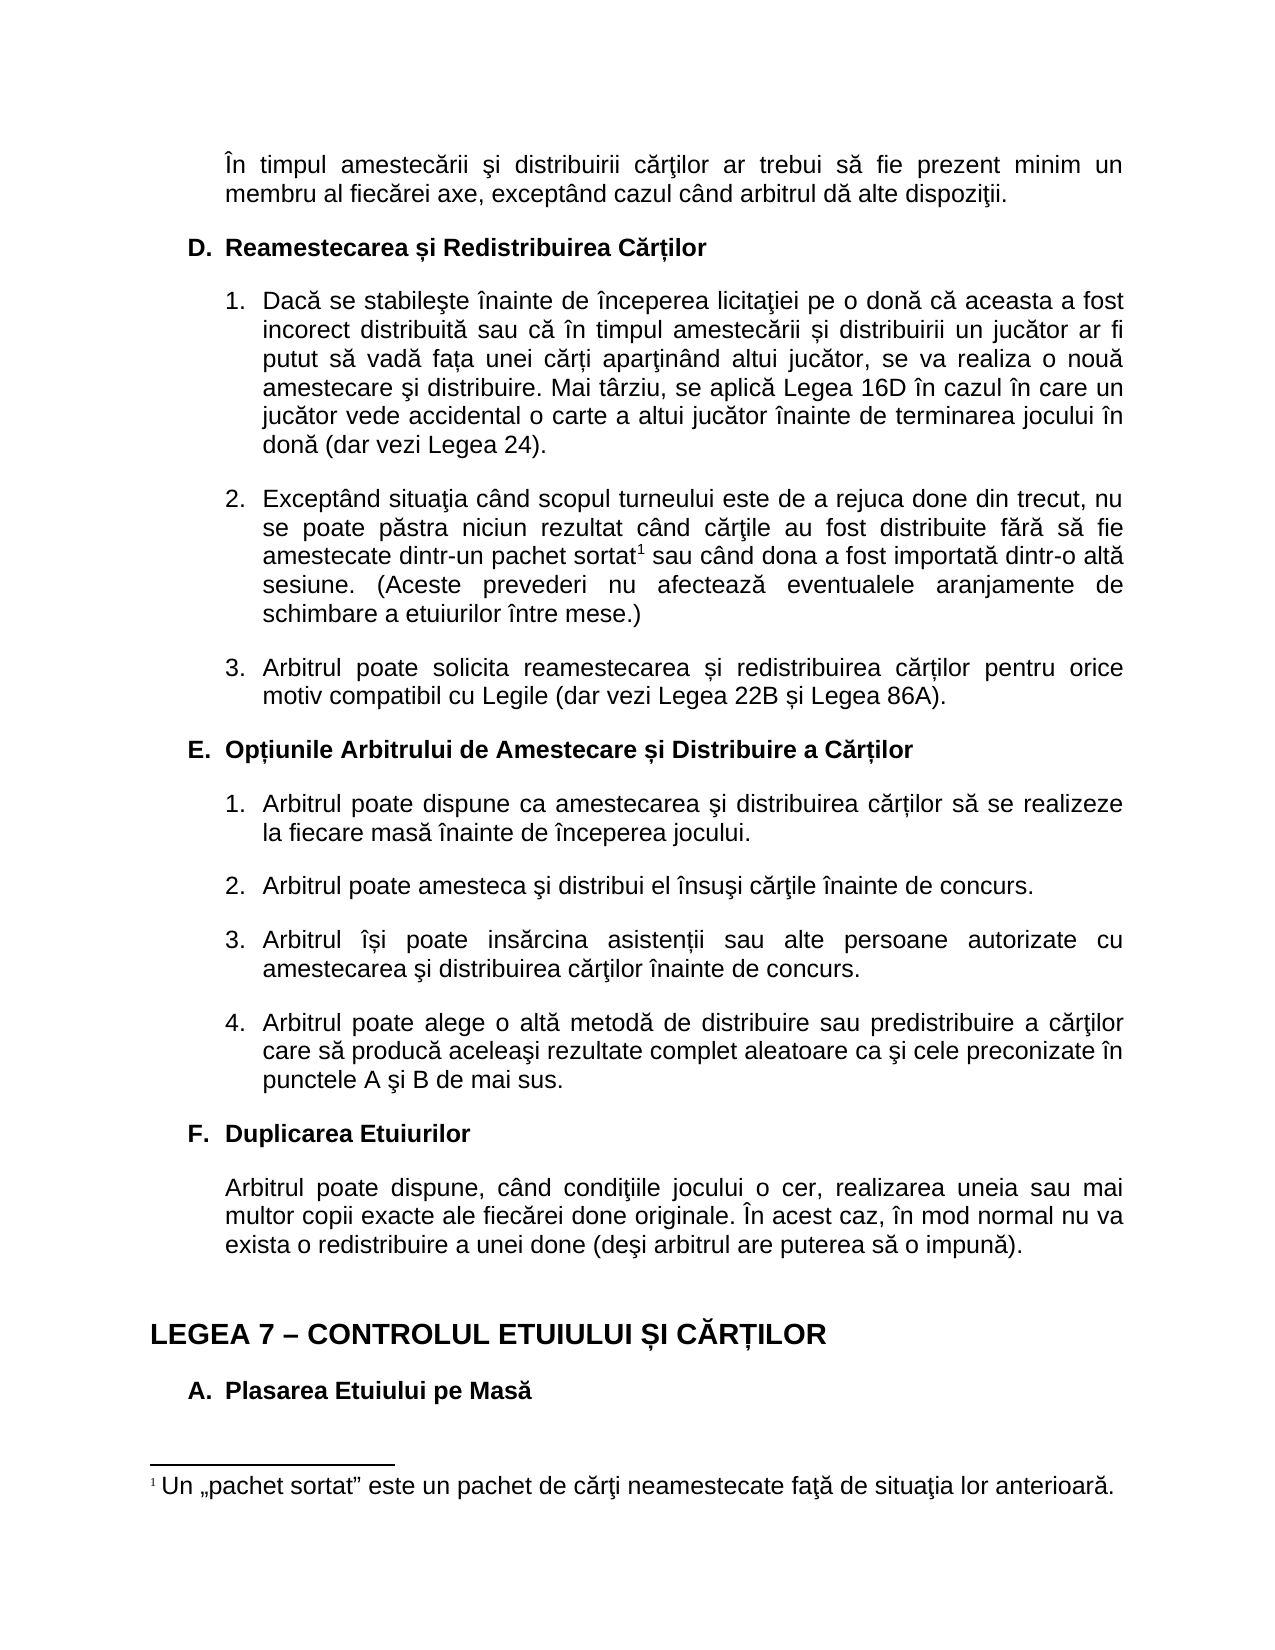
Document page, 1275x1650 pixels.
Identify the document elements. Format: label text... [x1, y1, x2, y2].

list Exceptând situaţia când scopul turneului este de a rejuca done din trecut, nu se poate păstra niciun rezultat când cărţile au fost distribuite fără să fie amestecate dintr-un pachet sortat sau când dona a fost importată dintr-o altă sesiune. (Aceste prevederi nu afectează eventualele aranjamente de schimbare a etuiurilor între mese.) [225, 484, 1125, 627]
list Duplicarea Etuiurilor [187, 1119, 1125, 1147]
list Arbitrul poate alege o altă metodă de distribuire sau predistribuire a cărţilor care să producă aceleaşi rezultate complet aleatoare ca şi cele preconizate în punctele A şi B de mai sus. [225, 1007, 1125, 1094]
text În timpul amestecării şi distribuirii cărţilor ar trebui să fie prezent minim un membru al fiecărei axe, exceptând cazul când arbitrul dă alte dispoziţii. [225, 150, 1125, 207]
list Dacă se stabileşte înainte de începerea licitaţiei pe o donă că aceasta a fost incorect distribuită sau că în timpul amestecării și distribuirii un jucător ar fi putut să vadă fața unei cărți aparţinând altui jucător, se va realiza o nouă amestecare şi distribuire. Mai târziu, se aplică Legea 16D în cazul în care un jucător vede accidental o carte a altui jucător înainte de terminarea jocului în donă (dar vezi Legea 24). [225, 286, 1125, 459]
text Arbitrul poate dispune, când condiţiile jocului o cer, realizarea uneia sau mai multor copii exacte ale fiecărei done originale. În acest caz, în mod normal nu va exista o redistribuire a unei done (deşi arbitrul are puterea să o impună). [225, 1172, 1125, 1259]
list Arbitrul poate amesteca şi distribui el însuşi cărţile înainte de concurs. [225, 871, 1125, 900]
list Plasarea Etuiului pe Masă [187, 1376, 1125, 1404]
list Reamestecarea și Redistribuirea Cărților [187, 232, 1125, 261]
list Arbitrul poate solicita reamestecarea și redistribuirea cărților pentru orice motiv compatibil cu Legile (dar vezi Legea 22B și Legea 86A). [225, 652, 1125, 710]
list Arbitrul își poate insărcina asistenții sau alte persoane autorizate cu amestecarea şi distribuirea cărţilor înainte de concurs. [225, 925, 1125, 982]
list Arbitrul poate dispune ca amestecarea şi distribuirea cărților să se realizeze la fiecare masă înainte de începerea jocului. [225, 789, 1125, 846]
list Opțiunile Arbitrului de Amestecare și Distribuire a Cărților [187, 735, 1125, 764]
text LEGEA 7 – CONTROLUL ETUIULUI ȘI CĂRȚILOR [150, 1317, 1125, 1351]
